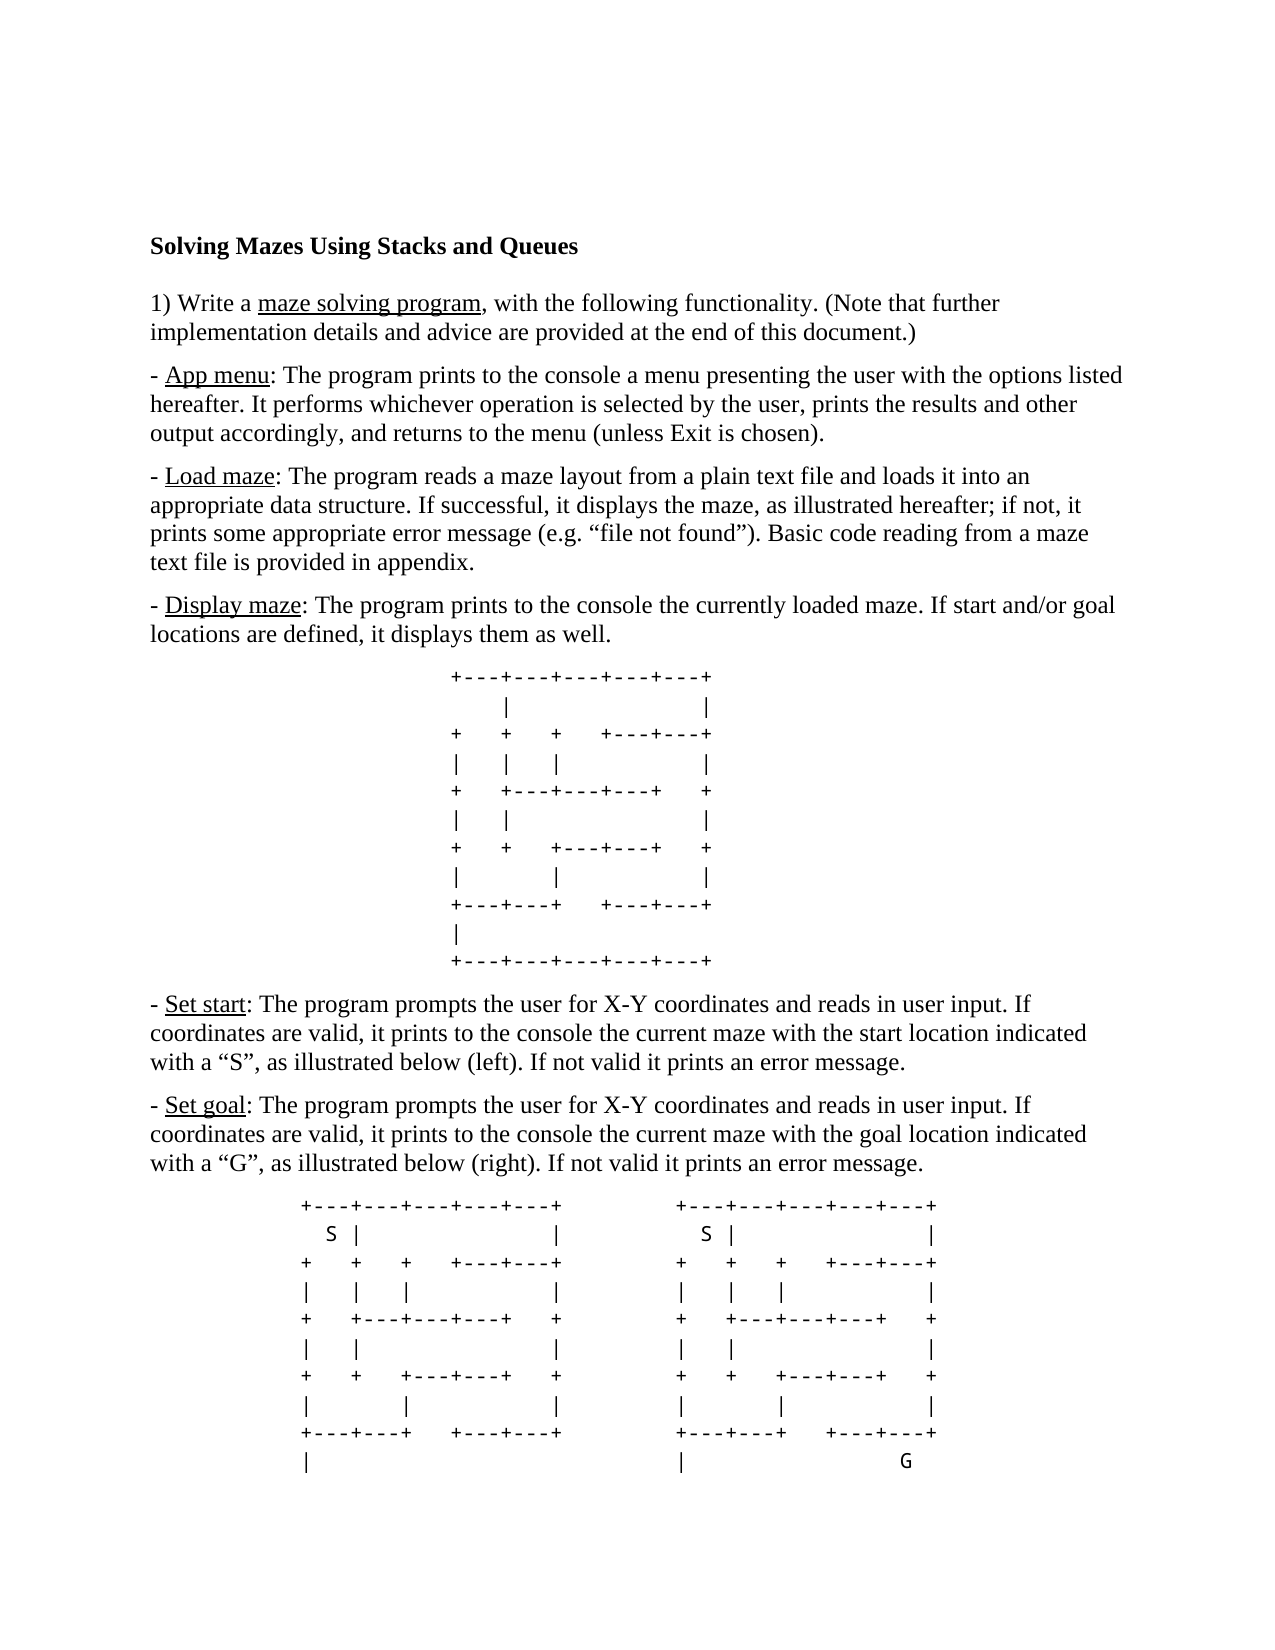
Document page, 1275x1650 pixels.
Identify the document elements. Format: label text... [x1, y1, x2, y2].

text + + +---+---+ + [450, 833, 1125, 861]
text | | G [300, 1447, 1125, 1475]
text | | | | | | [300, 1333, 1125, 1361]
text +---+---+ +---+---+ [450, 890, 1125, 918]
text - App menu: The program prints to the console a menu presenting the user with the options listed hereafter. It performs whichever operation is selected by the user, prints the results and other output accordingly, and returns to the menu (unless Exit is chosen). [150, 360, 1125, 447]
text + + + +---+---+ [450, 719, 1125, 748]
text + +---+---+---+ + + +---+---+---+ + [300, 1304, 1125, 1333]
text + + + +---+---+ + + + +---+---+ [300, 1248, 1125, 1276]
text | | | [450, 861, 1125, 890]
text | | [450, 691, 1125, 719]
text +---+---+---+---+---+ [450, 662, 1125, 691]
text + +---+---+---+ + [450, 776, 1125, 804]
text +---+---+ +---+---+ +---+---+ +---+---+ [300, 1418, 1125, 1447]
text + + +---+---+ + + + +---+---+ + [300, 1361, 1125, 1390]
text | [450, 918, 1125, 947]
text | | | | | | | | [300, 1276, 1125, 1304]
text - Set start: The program prompts the user for X-Y coordinates and reads in user input. If coordinates are valid, it prints to the console the current maze with the start location indicated with a “S”, as illustrated below (left). If not valid it prints an error message. [150, 989, 1125, 1076]
text | | | | | | [300, 1390, 1125, 1418]
text 1) Write a maze solving program, with the following functionality. (Note that further implementation details and advice are provided at the end of this document.) [150, 288, 1125, 346]
text S | | S | | [300, 1219, 1125, 1248]
text | | | [450, 804, 1125, 833]
text +---+---+---+---+---+ [450, 947, 1125, 975]
text - Set goal: The program prompts the user for X-Y coordinates and reads in user input. If coordinates are valid, it prints to the console the current maze with the goal location indicated with a “G”, as illustrated below (right). If not valid it prints an error message. [150, 1090, 1125, 1176]
text | | | | [450, 748, 1125, 776]
text - Load maze: The program reads a maze layout from a plain text file and loads it into an appropriate data structure. If successful, it displays the maze, as illustrated hereafter; if not, it prints some appropriate error message (e.g. “file not found”). Basic code reading from a maze text file is provided in appendix. [150, 461, 1125, 576]
text +---+---+---+---+---+ +---+---+---+---+---+ [300, 1191, 1125, 1219]
text Solving Mazes Using Stacks and Queues [150, 231, 1125, 260]
text - Display maze: The program prints to the console the currently loaded maze. If start and/or goal locations are defined, it displays them as well. [150, 590, 1125, 648]
